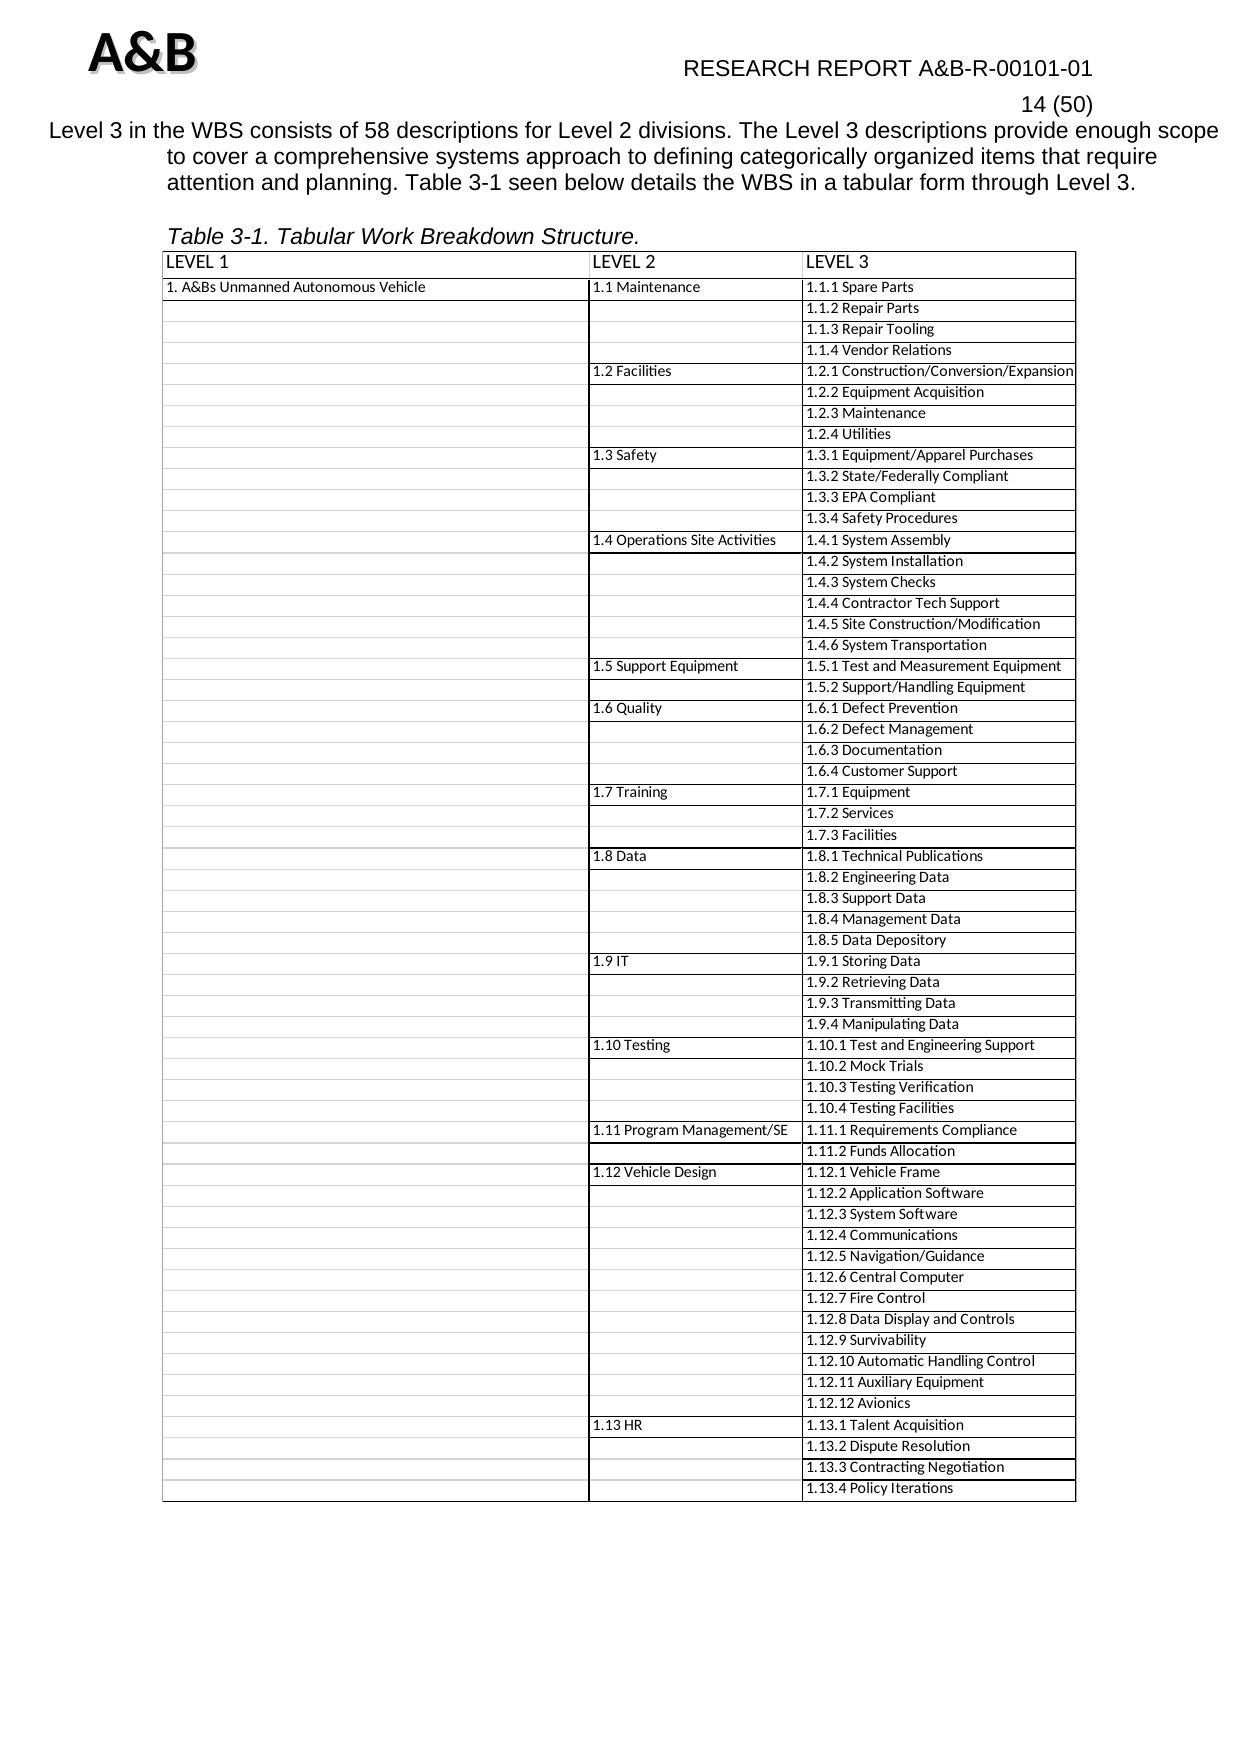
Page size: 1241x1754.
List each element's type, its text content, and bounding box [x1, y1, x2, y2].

text Table 3-1. Tabular Work Breakdown Structure. [29, 223, 1223, 249]
text Level 3 in the WBS consists of 58 descriptions for Level 2 divisions. The Level 3 descriptions provide enough scope to cover a comprehensive systems approach to defining categorically organized items that require attention and planning. Table 3-1 seen below details the WBS in a tabular form through Level 3. [48, 117, 1223, 196]
